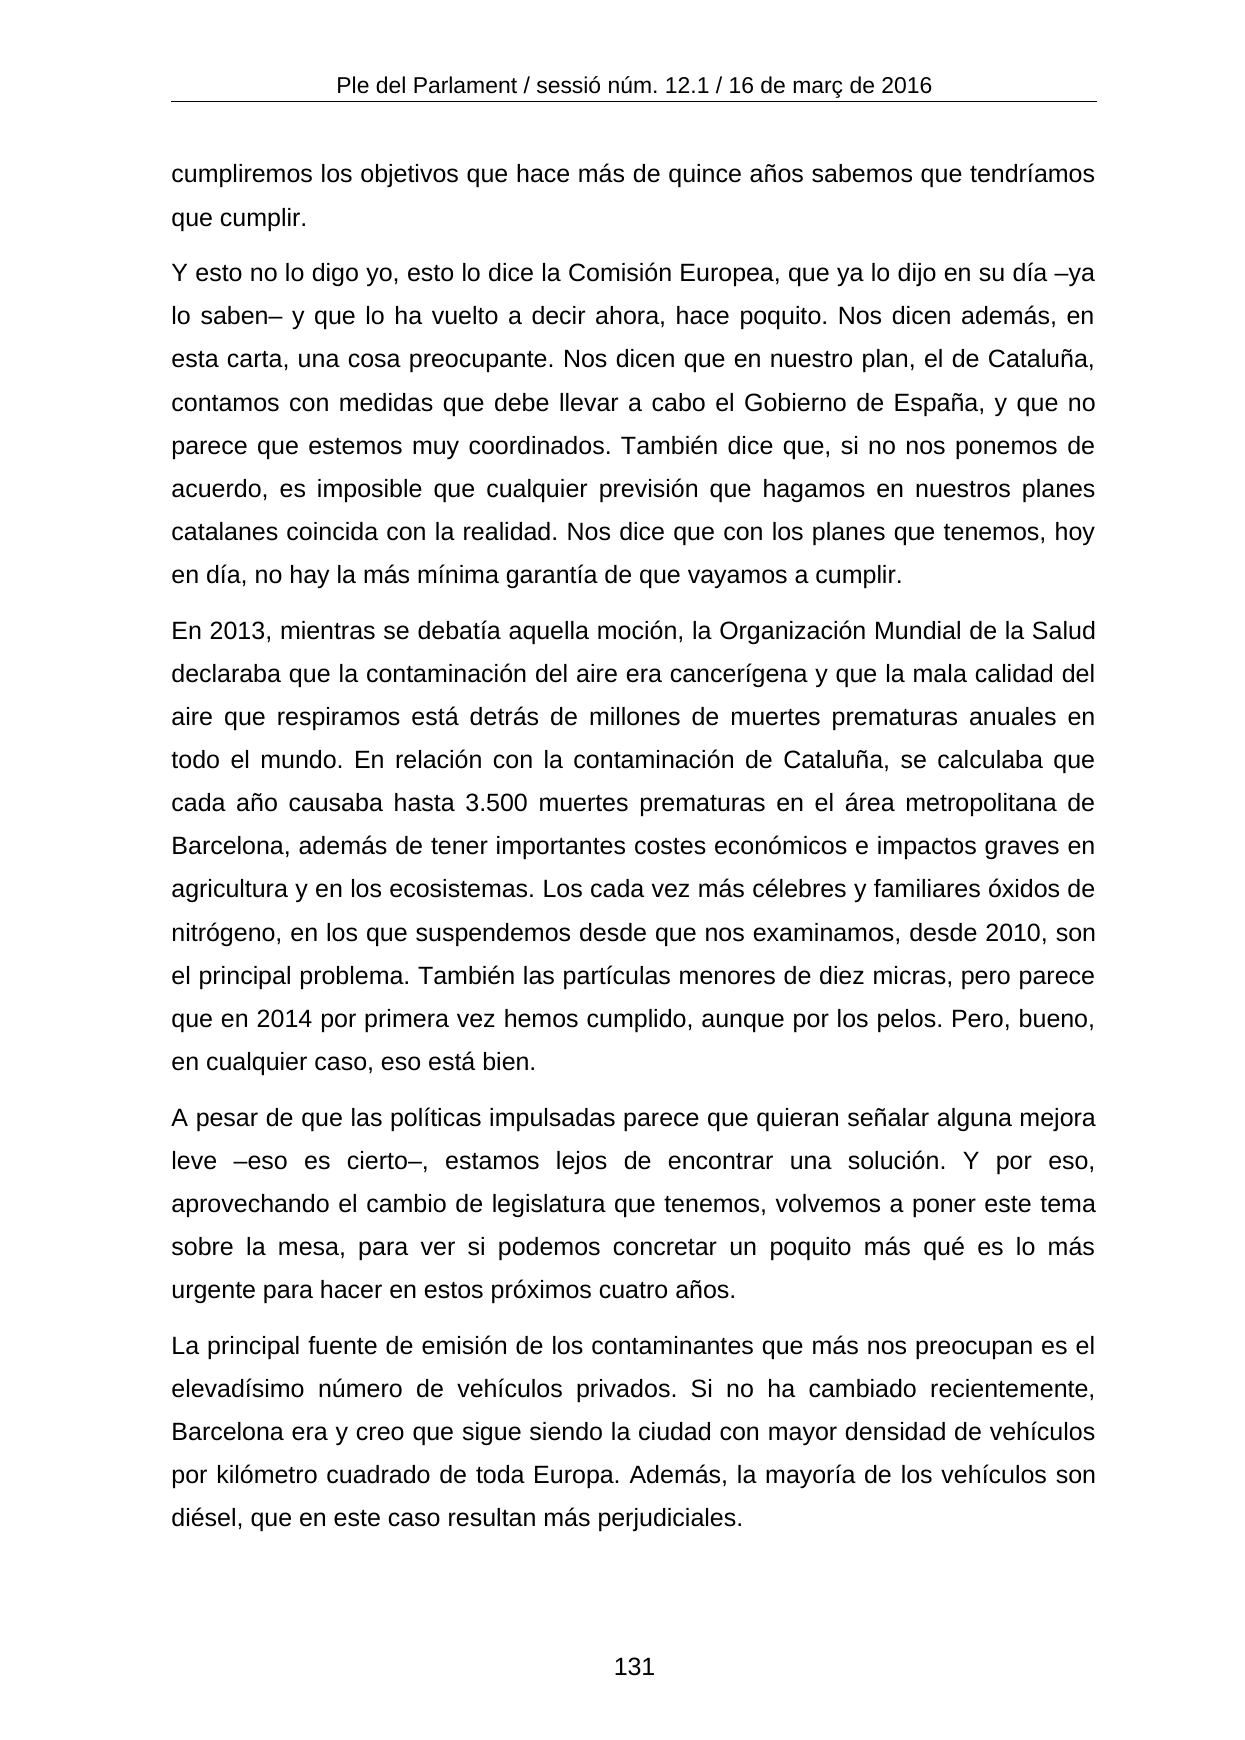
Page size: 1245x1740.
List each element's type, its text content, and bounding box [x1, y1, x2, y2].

text A pesar de que las políticas impulsadas parece que quieran señalar alguna mejora leve –eso es cierto–, estamos lejos de encontrar una solución. Y por eso, aprovechando el cambio de legislatura que tenemos, volvemos a poner este tema sobre la mesa, para ver si podemos concretar un poquito más qué es lo más urgente para hacer en estos próximos cuatro años. [171, 1103, 1097, 1304]
text La principal fuente de emisión de los contaminantes que más nos preocupan es el elevadísimo número de vehículos privados. Si no ha cambiado recientemente, Barcelona era y creo que sigue siendo la ciudad con mayor densidad de vehículos por kilómetro cuadrado de toda Europa. Además, la mayoría de los vehículos son diésel, que en este caso resultan más perjudiciales. [171, 1331, 1097, 1532]
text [171, 159, 1097, 231]
text En 2013, mientras se debatía aquella moción, la Organización Mundial de la Salud declaraba que la contaminación del aire era cancerígena y que la mala calidad del aire que respiramos está detrás de millones de muertes prematuras anuales en todo el mundo. En relación con la contaminación de Cataluña, se calculaba que cada año causaba hasta 3.500 muertes prematuras en el área metropolitana de Barcelona, además de tener importantes costes económicos e impactos graves en agricultura y en los ecosistemas. Los cada vez más célebres y familiares óxidos de nitrógeno, en los que suspendemos desde que nos examinamos, desde 2010, son el principal problema. También las partículas menores de diez micras, pero parece que en 2014 por primera vez hemos cumplido, aunque por los pelos. Pero, bueno, en cualquier caso, eso está bien. [171, 616, 1097, 1076]
text Y esto no lo digo yo, esto lo dice la Comisión Europea, que ya lo dijo en su día –ya lo saben– y que lo ha vuelto a decir ahora, hace poquito. Nos dicen además, en esta carta, una cosa preocupante. Nos dicen que en nuestro plan, el de Cataluña, contamos con medidas que debe llevar a cabo el Gobierno de España, y que no parece que estemos muy coordinados. También dice que, si no nos ponemos de acuerdo, es imposible que cualquier previsión que hagamos en nuestros planes catalanes coincida con la realidad. Nos dice que con los planes que tenemos, hoy en día, no hay la más mínima garantía de que vayamos a cumplir. [171, 258, 1097, 589]
